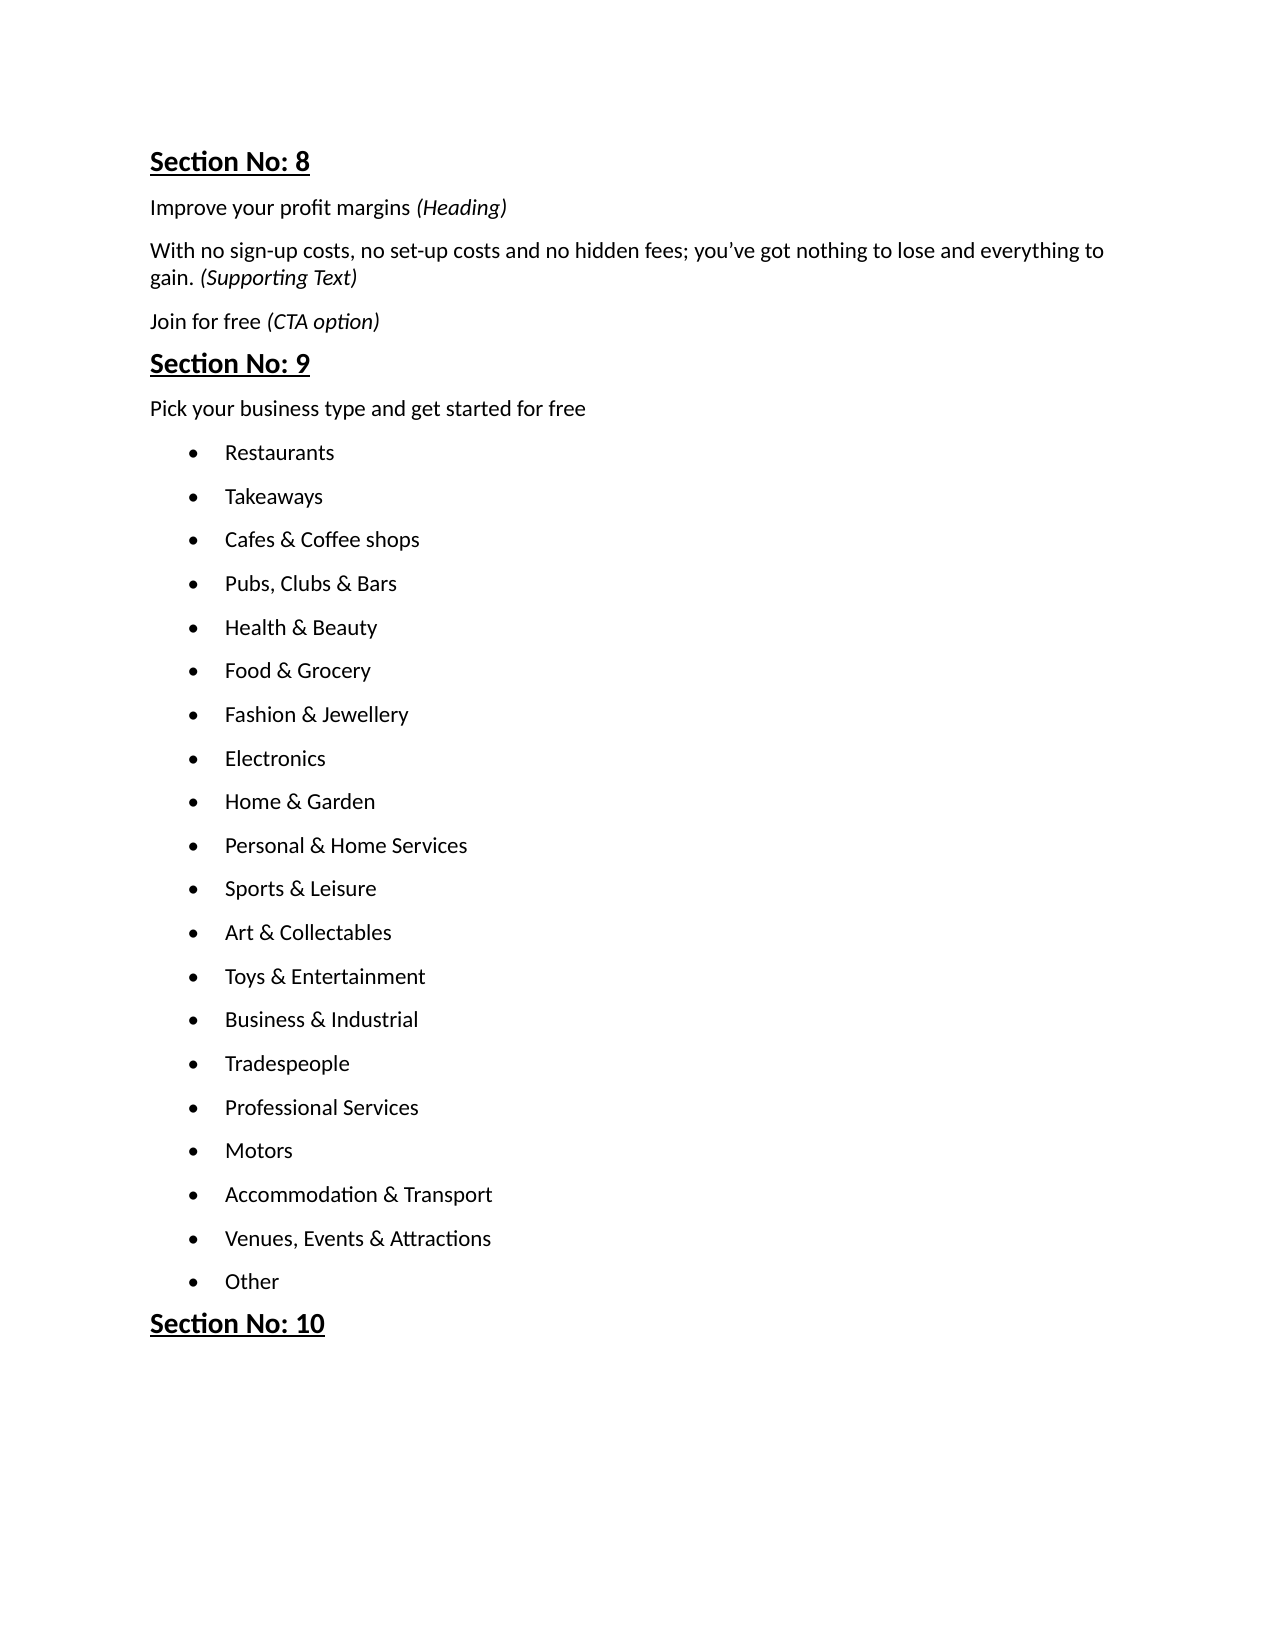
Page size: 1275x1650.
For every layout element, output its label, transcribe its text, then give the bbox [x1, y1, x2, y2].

text Section No: 9 [150, 352, 1125, 378]
list Cafes & Coffee shops [187, 526, 1125, 553]
list Food & Grocery [187, 657, 1125, 684]
list Business & Industrial [187, 1006, 1125, 1033]
list Venues, Events & Attractions [187, 1224, 1125, 1251]
list Sports & Leisure [187, 875, 1125, 902]
text With no sign-up costs, no set-up costs and no hidden fees; you’ve got nothing to lose and everything to gain. (Supporting Text) [150, 237, 1125, 291]
list Other [187, 1268, 1125, 1295]
text Section No: 8 [150, 150, 1125, 177]
list Personal & Home Services [187, 832, 1125, 859]
list Professional Services [187, 1093, 1125, 1121]
list Motors [187, 1137, 1125, 1164]
list Fashion & Jewellery [187, 701, 1125, 728]
list Electronics [187, 744, 1125, 771]
list Pubs, Clubs & Bars [187, 570, 1125, 597]
text Improve your profit margins (Heading) [150, 194, 1125, 221]
list Art & Collectables [187, 919, 1125, 946]
list Accommodation & Transport [187, 1181, 1125, 1208]
list Restaurants [187, 439, 1125, 466]
text Pick your business type and get started for free [150, 395, 1125, 422]
text Join for free (CTA option) [150, 308, 1125, 335]
list Toys & Entertainment [187, 963, 1125, 989]
list Health & Beauty [187, 613, 1125, 640]
text Section No: 10 [150, 1312, 1125, 1339]
list Tradespeople [187, 1050, 1125, 1077]
list Takeaways [187, 482, 1125, 509]
list Home & Garden [187, 788, 1125, 815]
